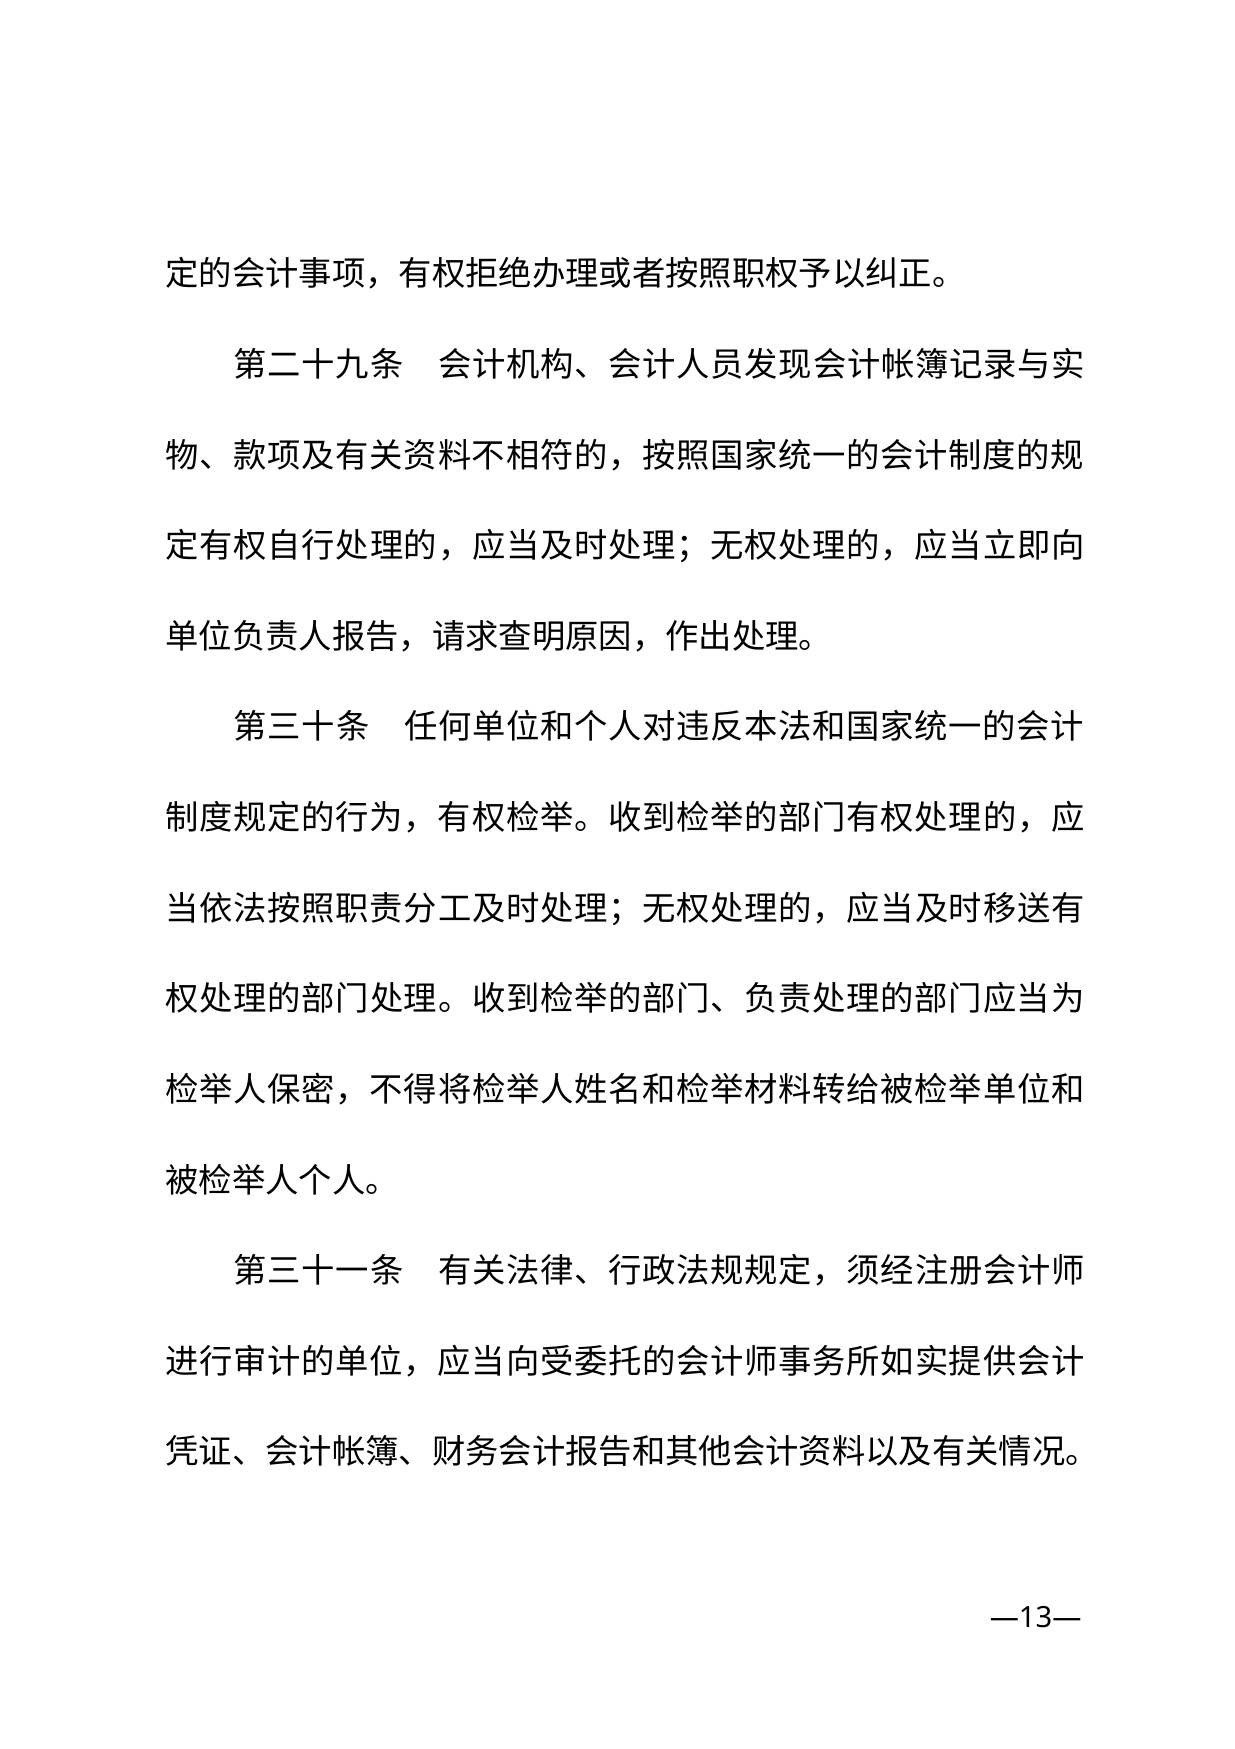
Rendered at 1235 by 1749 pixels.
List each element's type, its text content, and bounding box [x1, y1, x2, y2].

text 第三十条 任何单位和个人对违反本法和国家统一的会计制度规定的行为，有权检举。收到检举的部门有权处理的，应当依法按照职责分工及时处理；无权处理的，应当及时移送有权处理的部门处理。收到检举的部门、负责处理的部门应当为检举人保密，不得将检举人姓名和检举材料转给被检举单位和被检举人个人。 [165, 679, 1087, 1223]
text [165, 226, 1087, 317]
text 第二十九条 会计机构、会计人员发现会计帐簿记录与实物、款项及有关资料不相符的，按照国家统一的会计制度的规定有权自行处理的，应当及时处理；无权处理的，应当立即向单位负责人报告，请求查明原因，作出处理。 [165, 317, 1087, 679]
text 第三十一条 有关法律、行政法规规定，须经注册会计师进行审计的单位，应当向受委托的会计师事务所如实提供会计凭证、会计帐簿、财务会计报告和其他会计资料以及有关情况。 [165, 1223, 1087, 1495]
